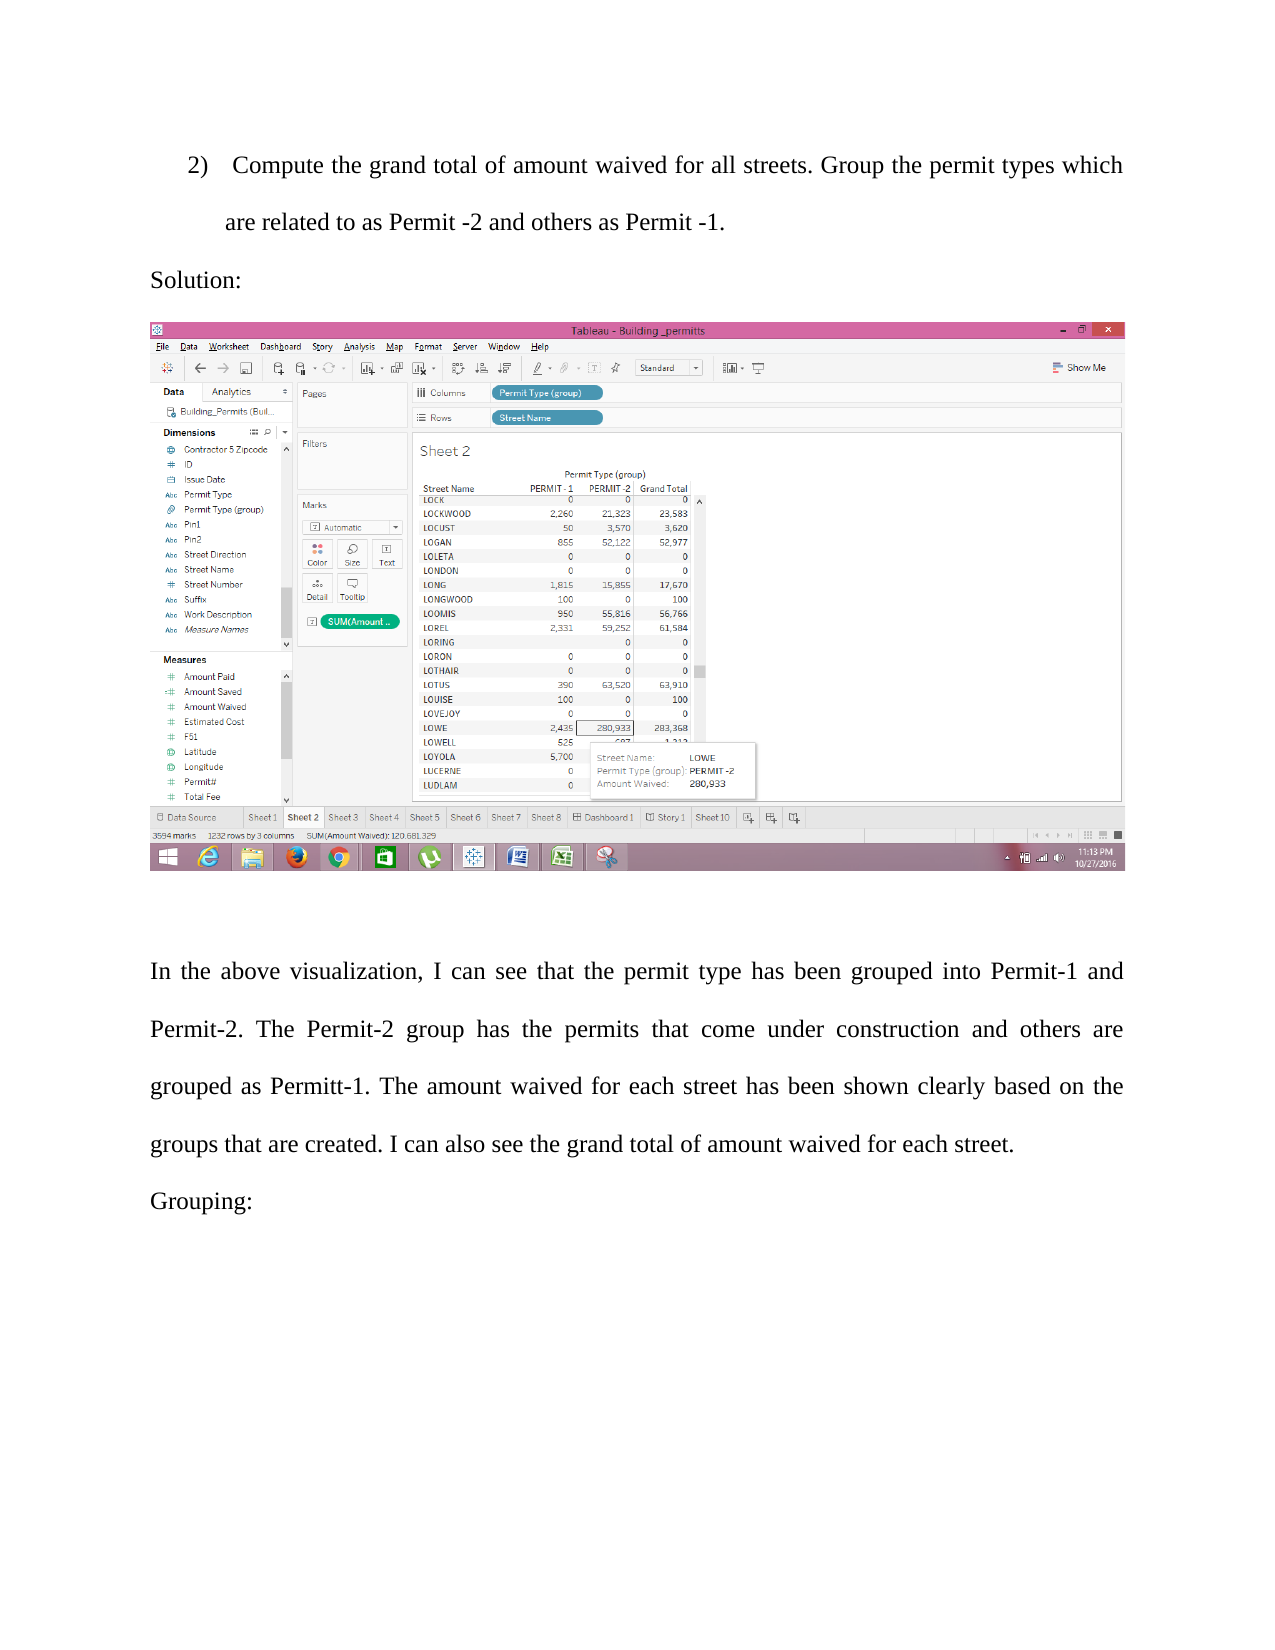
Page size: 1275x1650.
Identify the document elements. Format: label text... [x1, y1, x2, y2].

picture [150, 322, 1125, 871]
text In the above visualization, I can see that the permit type has been grouped into Permit-1 and Permit-2. The Permit-2 group has the permits that come under construction and others are grouped as Permitt-1. The amount waived for each street has been shown clearly based on the groups that are created. I can also see the grand total of amount waived for each street. [150, 956, 1125, 1157]
text Solution: [150, 265, 1125, 294]
list Compute the grand total of amount waived for all streets. Group the permit types which are related to as Permit -2 and others as Permit -1. [187, 150, 1125, 236]
text Grouping: [150, 1186, 1125, 1215]
